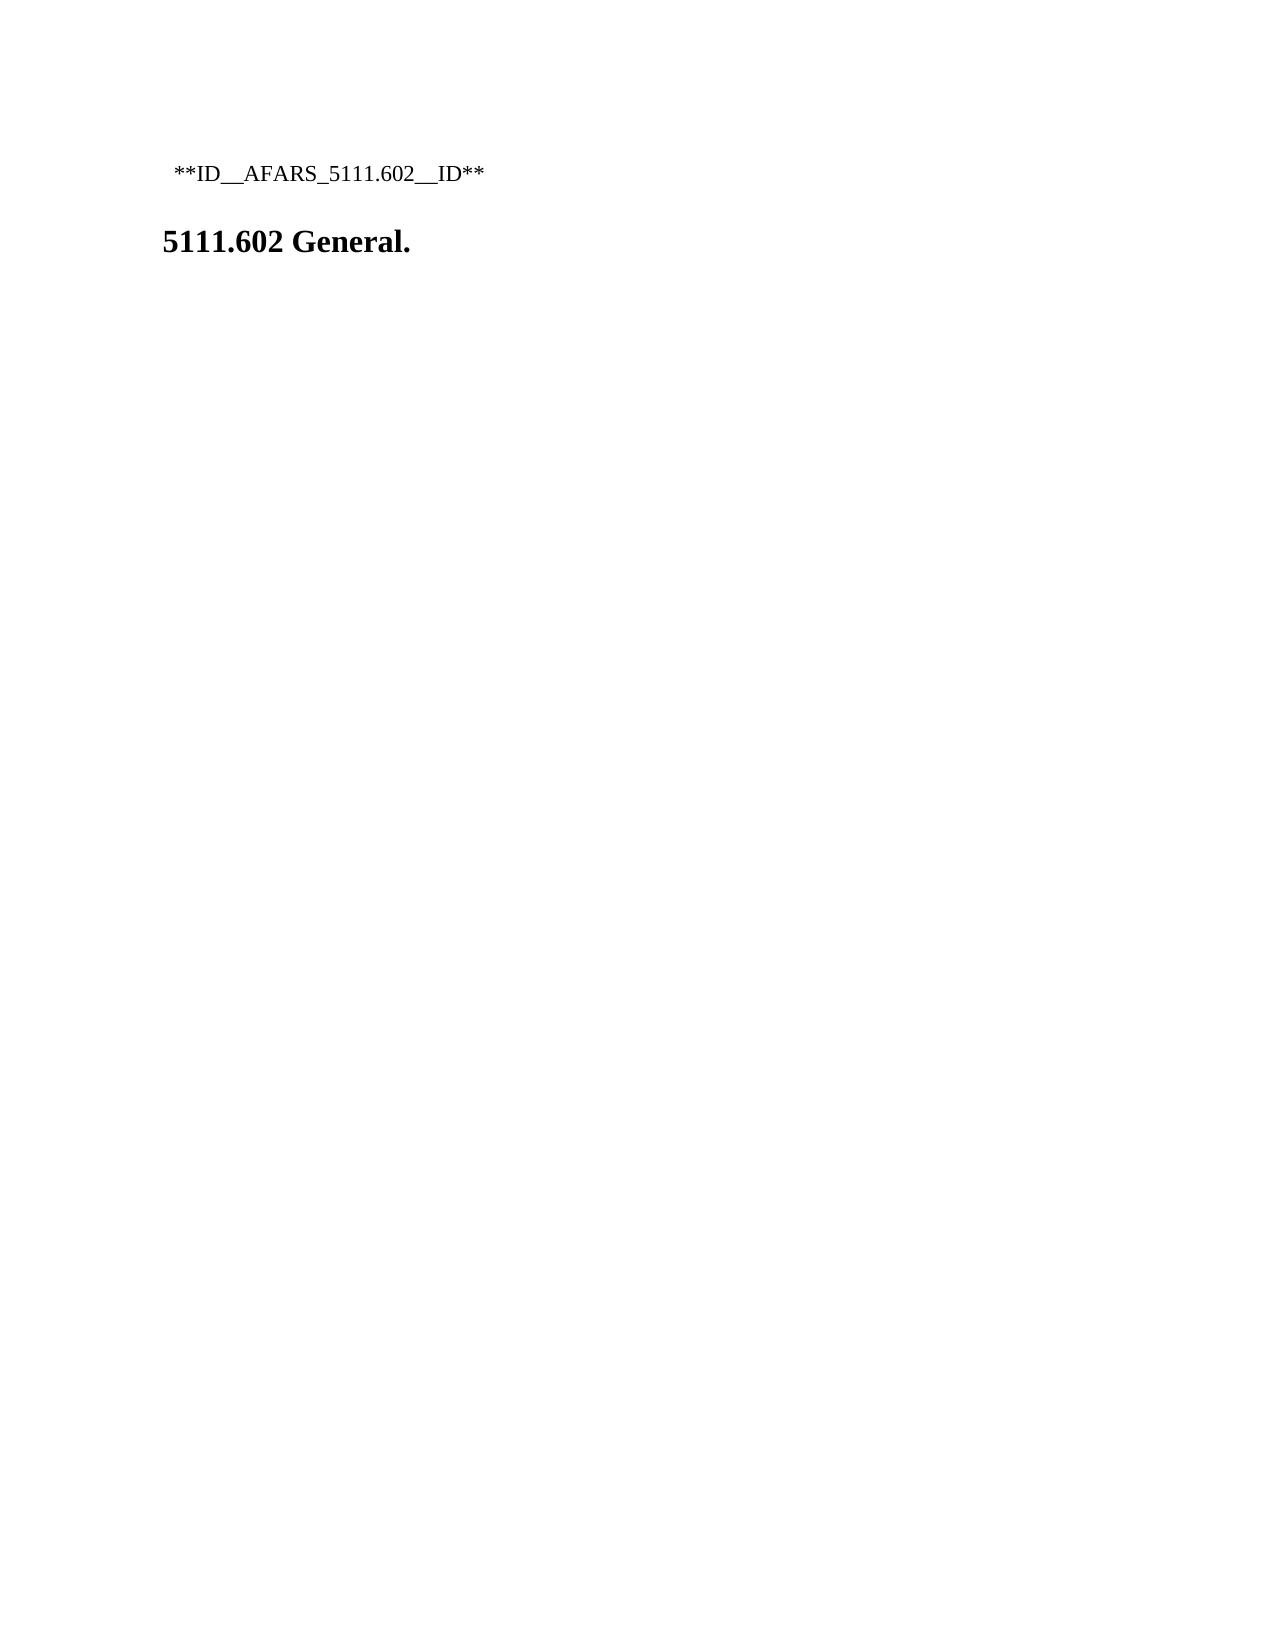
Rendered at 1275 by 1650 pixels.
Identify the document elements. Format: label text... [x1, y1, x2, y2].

text **ID__AFARS_5111.602__ID** [163, 150, 1135, 197]
subtitle 5111.602 General. [162, 222, 1125, 259]
